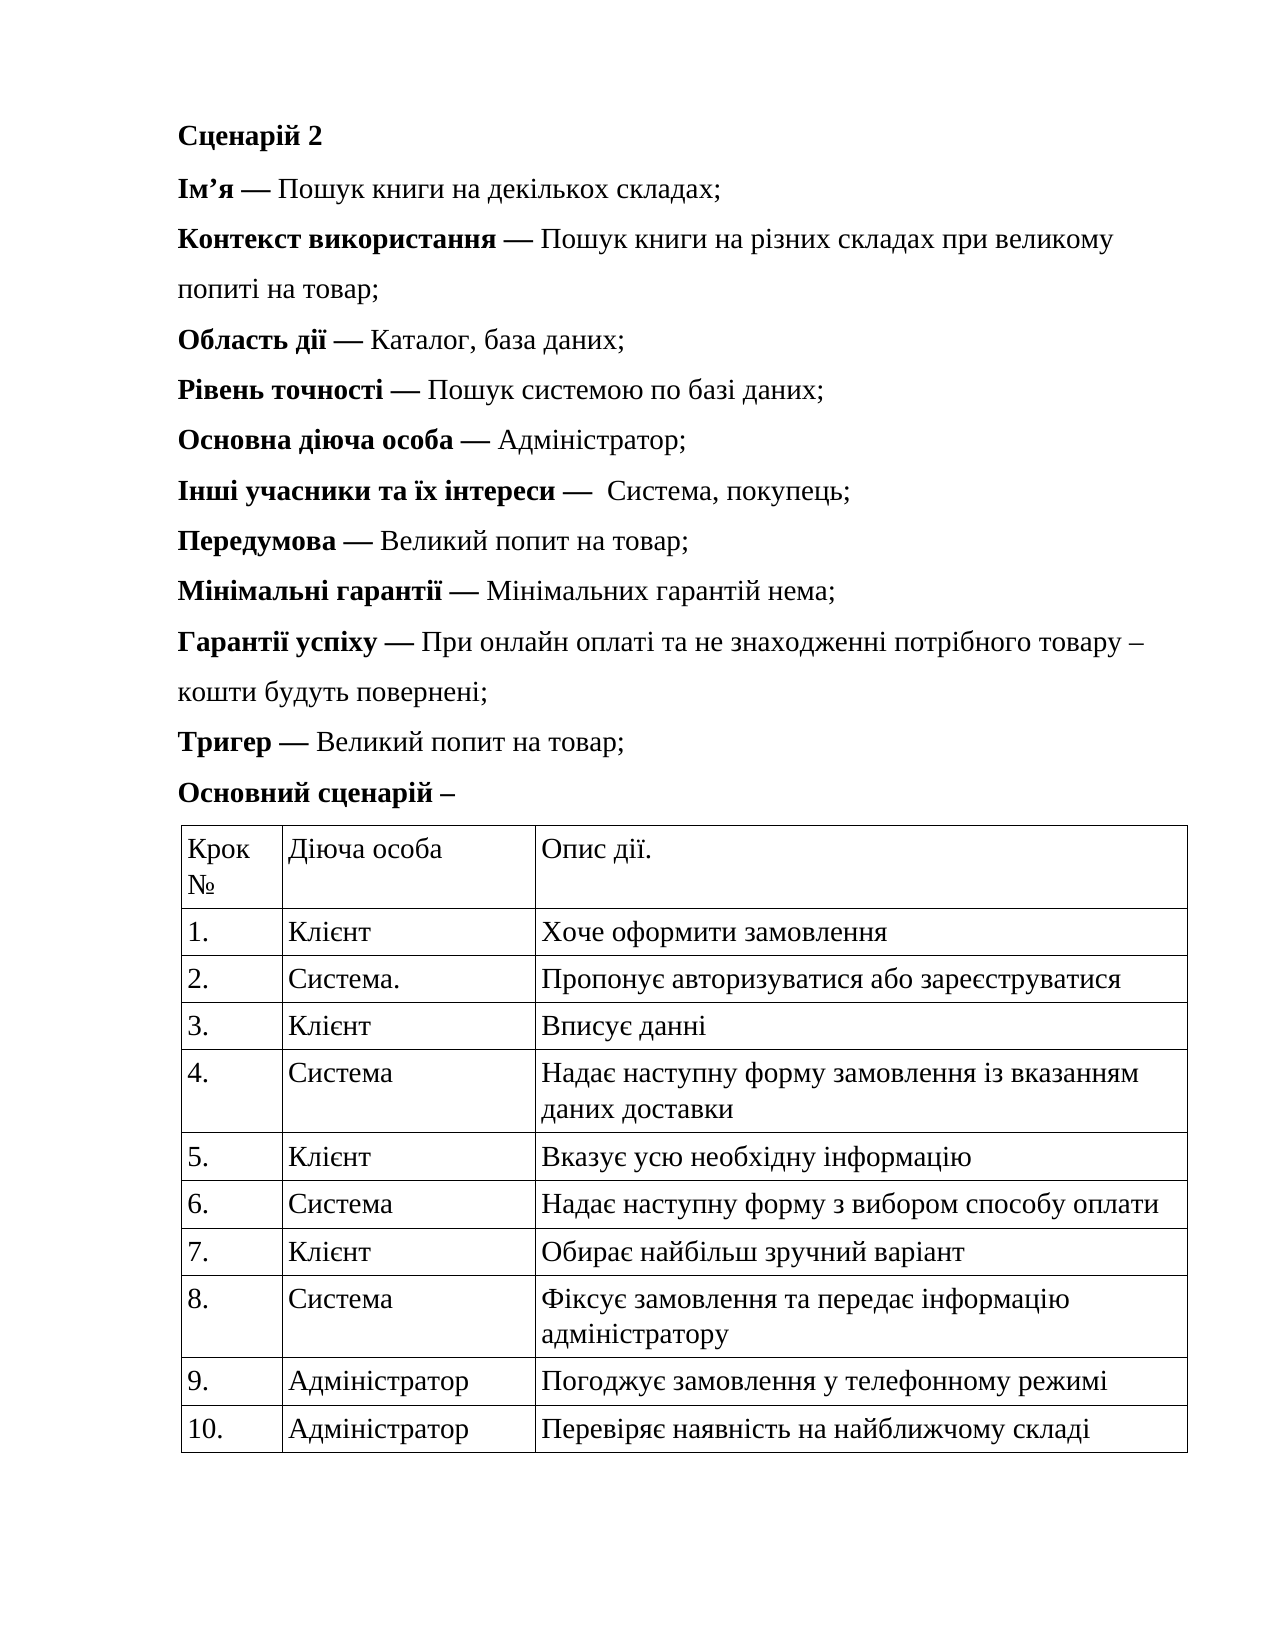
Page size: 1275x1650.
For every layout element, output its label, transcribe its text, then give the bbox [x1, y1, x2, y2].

table_cell Пропонує авторизуватися або зареєструватися [536, 956, 1187, 1002]
list Гарантії успіху — При онлайн оплаті та не знаходженні потрібного товару – кошти будуть повернені; [177, 624, 1186, 708]
table_cell 7. [182, 1229, 282, 1274]
text Сценарій 2 [177, 118, 1186, 152]
table_cell Вказує усю необхідну інформацію [536, 1133, 1187, 1180]
table_cell 1. [182, 909, 282, 955]
table_cell Система [283, 1050, 535, 1132]
table_cell Адміністратор [283, 1406, 535, 1452]
table_cell Система. [283, 956, 535, 1002]
table_cell Клієнт [283, 1133, 535, 1180]
table_cell Клієнт [283, 1229, 535, 1274]
list Рівень точності — Пошук системою по базі даних; [177, 372, 1186, 406]
table_cell Вписує данні [536, 1003, 1187, 1049]
list Інші учасники та їх інтереси — Система, покупець; [177, 473, 1186, 506]
table_cell 10. [182, 1406, 282, 1452]
list Тригер — Великий попит на товар; [177, 724, 1186, 758]
table_cell Клієнт [283, 909, 535, 955]
table_cell Погоджує замовлення у телефонному режимі [536, 1358, 1187, 1404]
table_cell Надає наступну форму замовлення із вказанням даних доставки [536, 1050, 1187, 1132]
list Передумова — Великий попит на товар; [177, 523, 1186, 557]
list Ім’я — Пошук книги на декількох складах; [177, 171, 1186, 204]
list Основний сценарій – [177, 775, 1186, 808]
table_cell Обирає найбільш зручний варіант [536, 1229, 1187, 1274]
table_cell Адміністратор [283, 1358, 535, 1404]
table_cell 8. [182, 1276, 282, 1357]
list Основна діюча особа — Адміністратор; [177, 422, 1186, 456]
list Область дії — Каталог, база даних; [177, 322, 1186, 355]
table_cell 6. [182, 1181, 282, 1227]
table_cell Перевіряє наявність на найближчому складі [536, 1406, 1187, 1452]
list Мінімальні гарантії — Мінімальних гарантій нема; [177, 573, 1186, 607]
table_cell 2. [182, 956, 282, 1002]
table_cell 9. [182, 1358, 282, 1404]
table_header Опис дії. [536, 826, 1187, 908]
table_header Діюча особа [283, 826, 535, 908]
table_cell 4. [182, 1050, 282, 1132]
table_cell Система [283, 1181, 535, 1227]
table_cell 5. [182, 1133, 282, 1180]
table_cell Хоче оформити замовлення [536, 909, 1187, 955]
table_cell Клієнт [283, 1003, 535, 1049]
table_cell Надає наступну форму з вибором способу оплати [536, 1181, 1187, 1227]
table_cell 3. [182, 1003, 282, 1049]
table_cell Система [283, 1276, 535, 1357]
list Контекст використання — Пошук книги на різних складах при великому попиті на товар; [177, 221, 1186, 305]
table_header Крок № [182, 826, 282, 908]
table_cell Фіксує замовлення та передає інформацію адміністратору [536, 1276, 1187, 1357]
